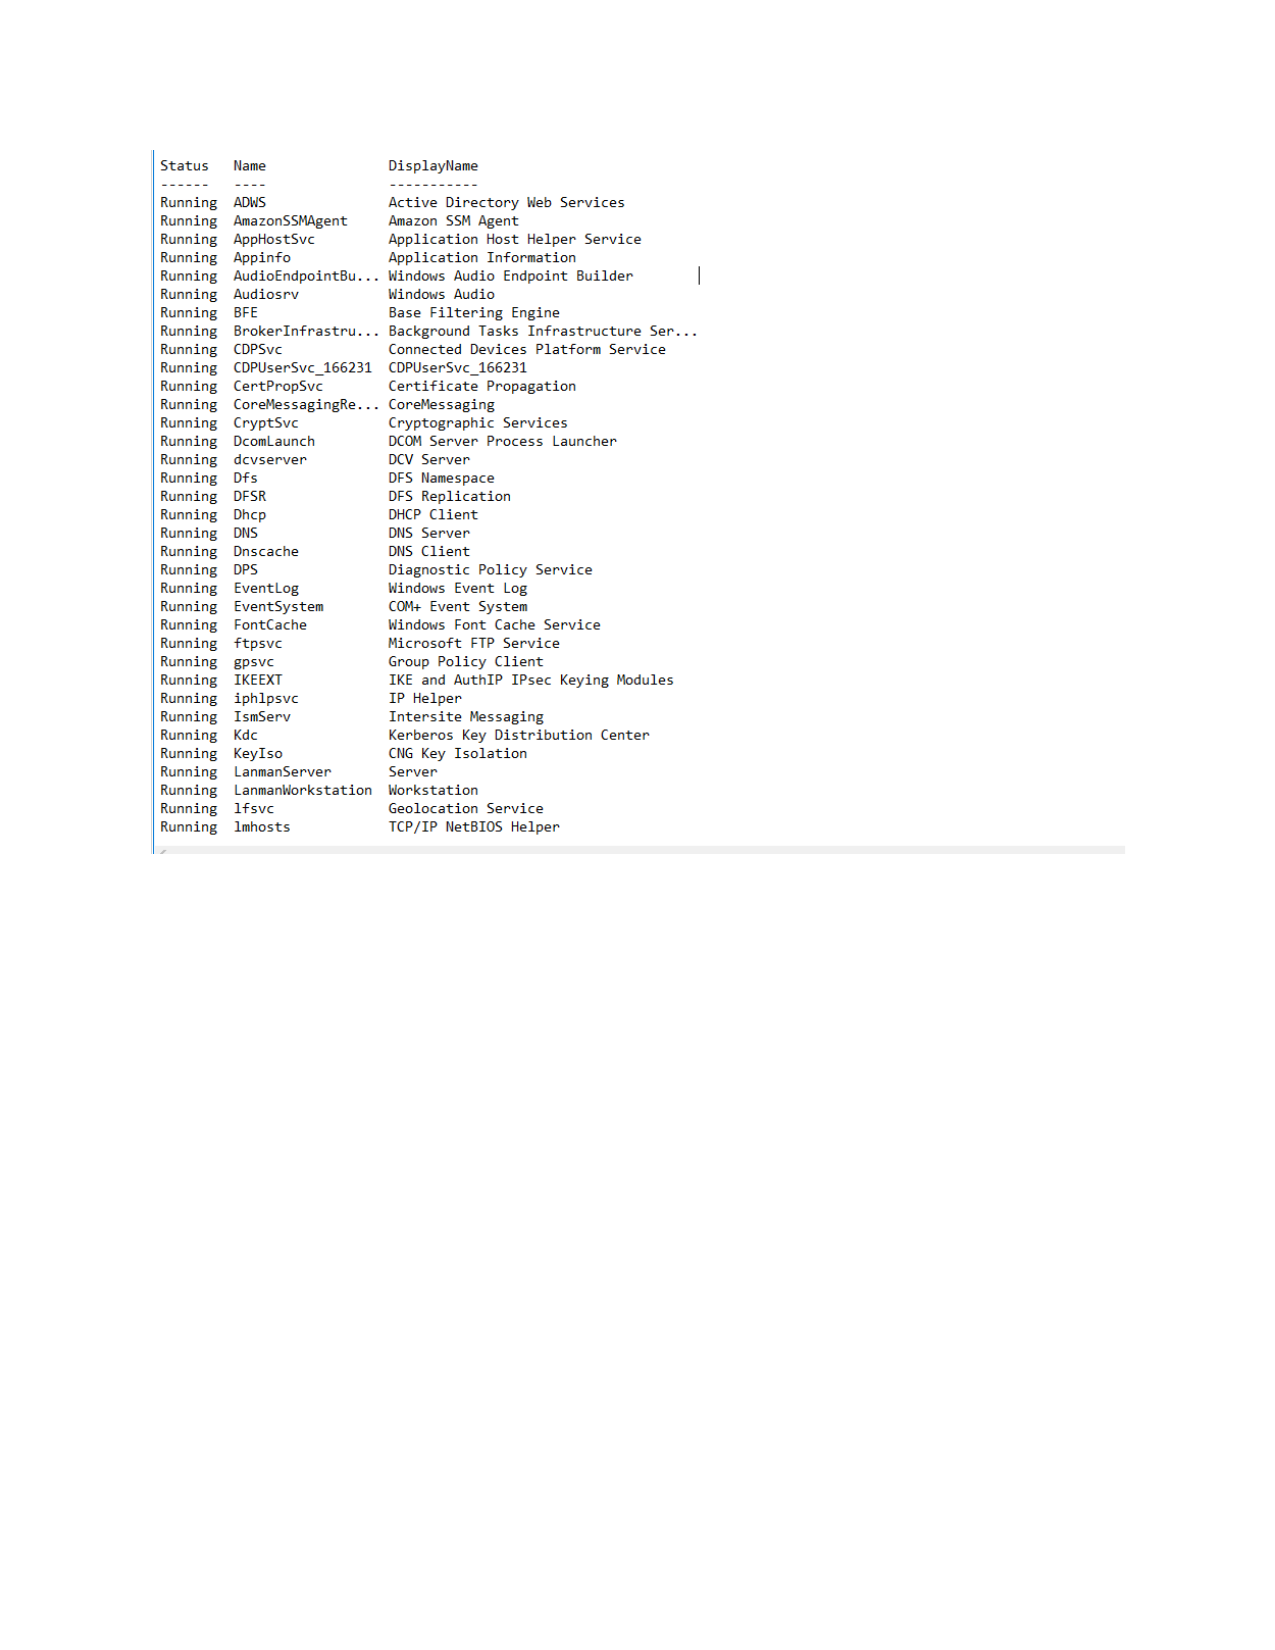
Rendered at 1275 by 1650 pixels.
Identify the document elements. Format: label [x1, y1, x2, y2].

picture [150, 150, 1125, 854]
